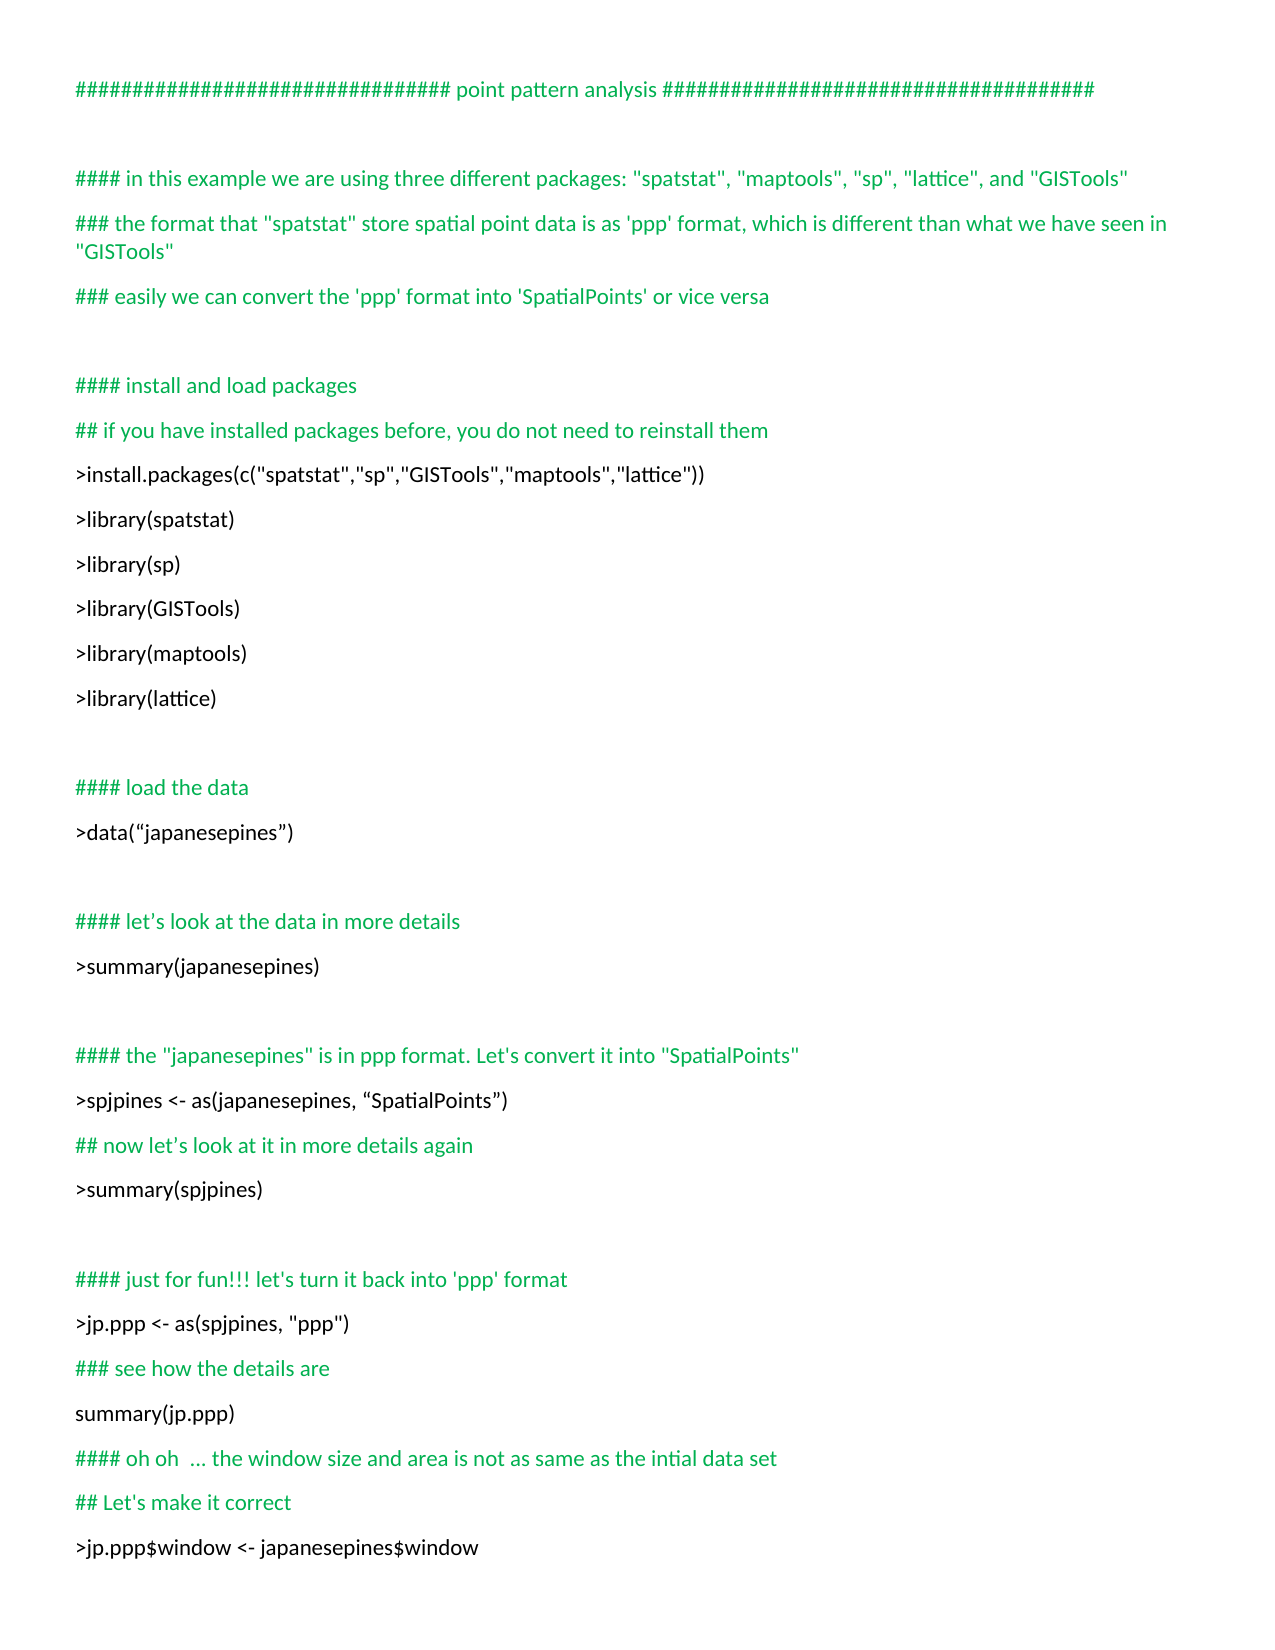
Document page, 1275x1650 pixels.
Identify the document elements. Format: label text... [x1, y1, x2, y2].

text #### install and load packages [75, 371, 1191, 399]
text ### easily we can convert the 'ppp' format into 'SpatialPoints' or vice versa [75, 282, 1191, 310]
text summary(jp.ppp) [75, 1399, 1191, 1427]
text ### see how the details are [75, 1354, 1191, 1382]
text >data(“japanesepines”) [75, 818, 1191, 846]
text #### in this example we are using three different packages: "spatstat", "maptools", "sp", "lattice", and "GISTools" [75, 164, 1191, 192]
text ## if you have installed packages before, you do not need to reinstall them [75, 416, 1191, 444]
text >spjpines <- as(japanesepines, “SpatialPoints”) [75, 1086, 1191, 1114]
text ## now let’s look at it in more details again [75, 1131, 1191, 1159]
text >jp.ppp <- as(spjpines, "ppp") [75, 1309, 1191, 1338]
text >library(maptools) [75, 639, 1191, 667]
text ### the format that "spatstat" store spatial point data is as 'ppp' format, which is different than what we have seen in "GISTools" [75, 209, 1191, 265]
text >library(sp) [75, 550, 1191, 578]
text >summary(spjpines) [75, 1176, 1191, 1203]
text >library(lattice) [75, 684, 1191, 712]
text #### the "japanesepines" is in ppp format. Let's convert it into "SpatialPoints" [75, 1041, 1191, 1069]
text ################################# point pattern analysis ###################################### [75, 75, 1191, 103]
text #### oh oh ... the window size and area is not as same as the intial data set [75, 1444, 1191, 1472]
text >summary(japanesepines) [75, 952, 1191, 980]
text >jp.ppp$window <- japanesepines$window [75, 1533, 1191, 1561]
text #### let’s look at the data in more details [75, 907, 1191, 935]
text >install.packages(c("spatstat","sp","GISTools","maptools","lattice")) [75, 461, 1191, 488]
text #### just for fun!!! let's turn it back into 'ppp' format [75, 1265, 1191, 1293]
text >library(GISTools) [75, 594, 1191, 623]
text #### load the data [75, 773, 1191, 801]
text >library(spatstat) [75, 505, 1191, 533]
text ## Let's make it correct [75, 1488, 1191, 1516]
